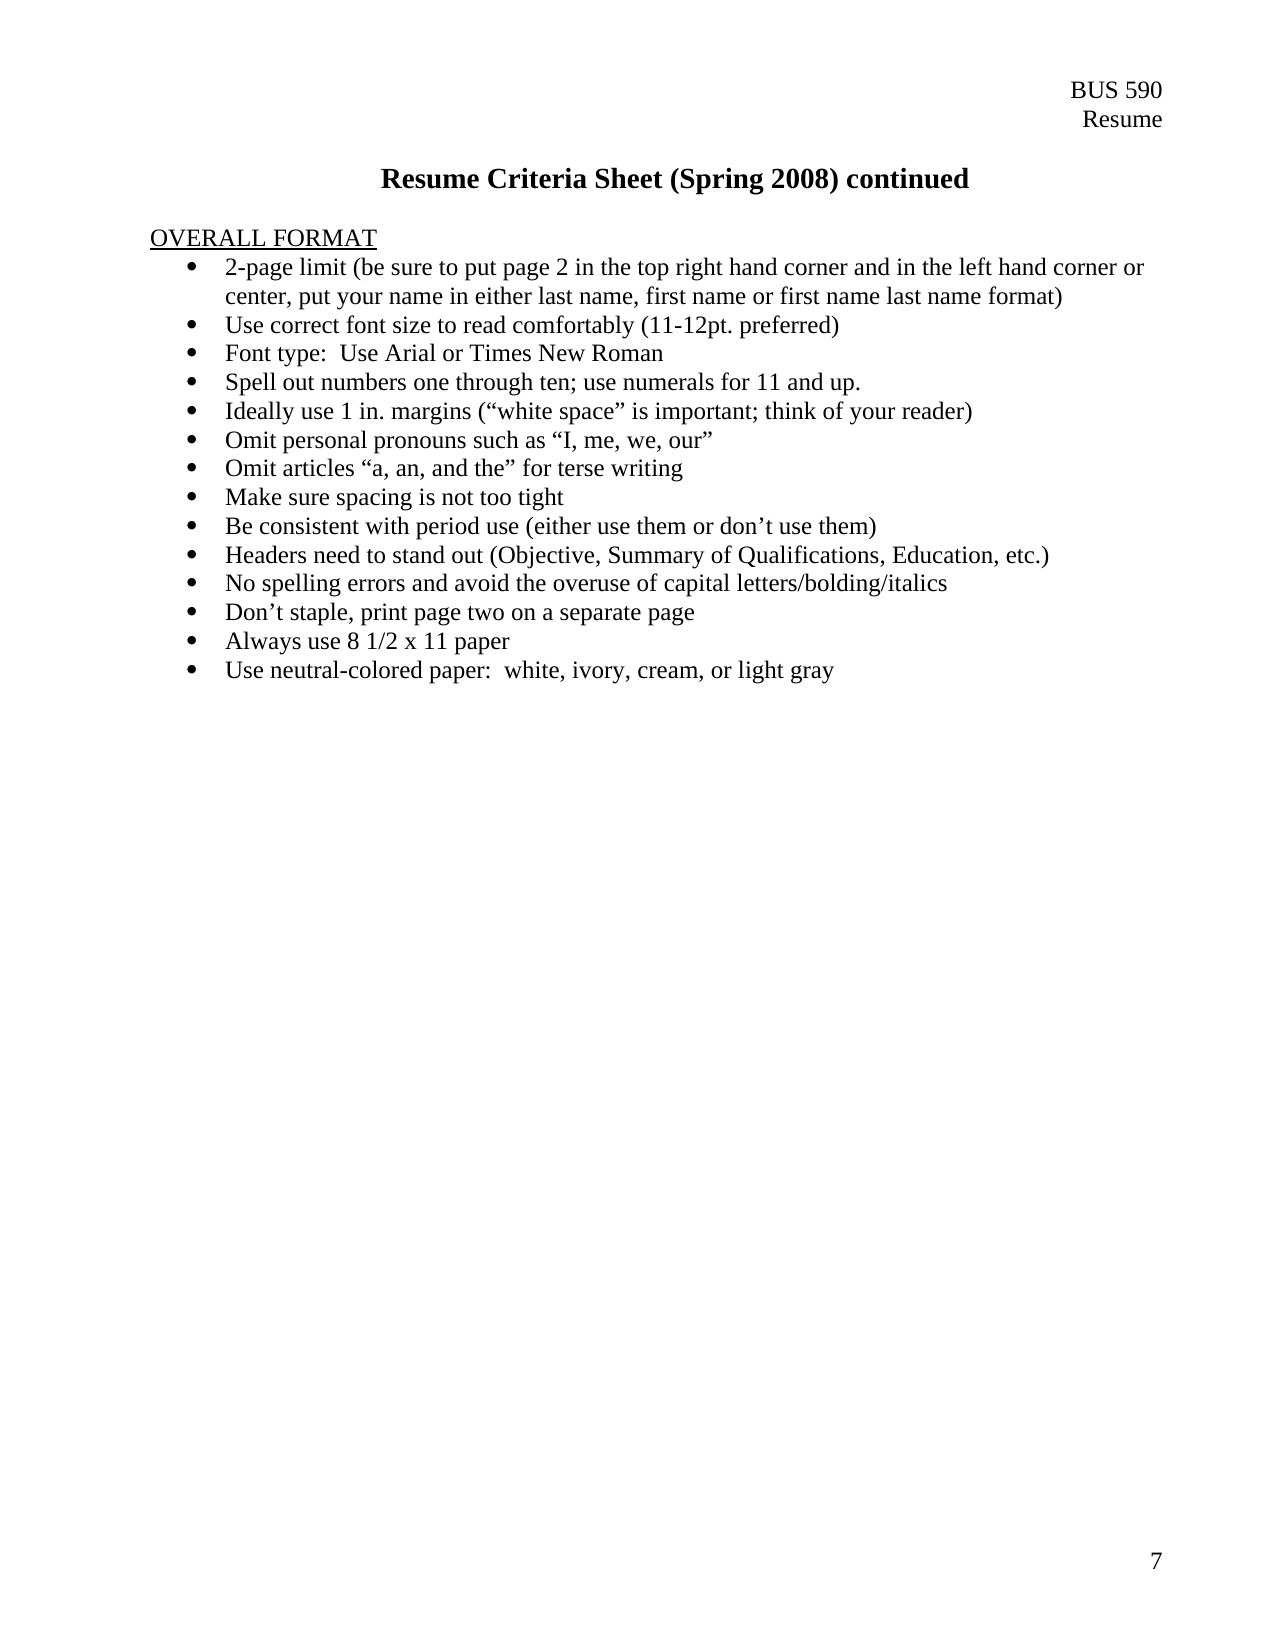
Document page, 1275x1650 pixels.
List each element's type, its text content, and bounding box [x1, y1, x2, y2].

list No spelling errors and avoid the overuse of capital letters/bolding/italics [187, 568, 1162, 597]
list 2-page limit (be sure to put page 2 in the top right hand corner and in the left hand corner or center, put your name in either last name, first name or first name last name format) [187, 252, 1162, 310]
list Font type: Use Arial or Times New Roman [187, 338, 1162, 367]
list Make sure spacing is not too tight [187, 482, 1162, 511]
list Headers need to stand out (Objective, Summary of Qualifications, Education, etc.) [187, 540, 1162, 568]
list Don’t staple, print page two on a separate page [187, 597, 1162, 626]
list Use correct font size to read comfortably (11-12pt. preferred) [187, 310, 1162, 338]
list Always use 8 1/2 x 11 paper [187, 626, 1162, 655]
list Be consistent with period use (either use them or don’t use them) [187, 511, 1162, 540]
list Use neutral-colored paper: white, ivory, cream, or light gray [187, 655, 1162, 683]
list Omit personal pronouns such as “I, me, we, our” [187, 425, 1162, 453]
list Spell out numbers one through ten; use numerals for 11 and up. [187, 367, 1162, 396]
list Omit articles “a, an, and the” for terse writing [187, 453, 1162, 482]
text OVERALL FORMAT [150, 223, 1162, 252]
list Ideally use 1 in. margins (“white space” is important; think of your reader) [187, 396, 1162, 425]
text Resume Criteria Sheet (Spring 2008) continued [187, 161, 1162, 195]
